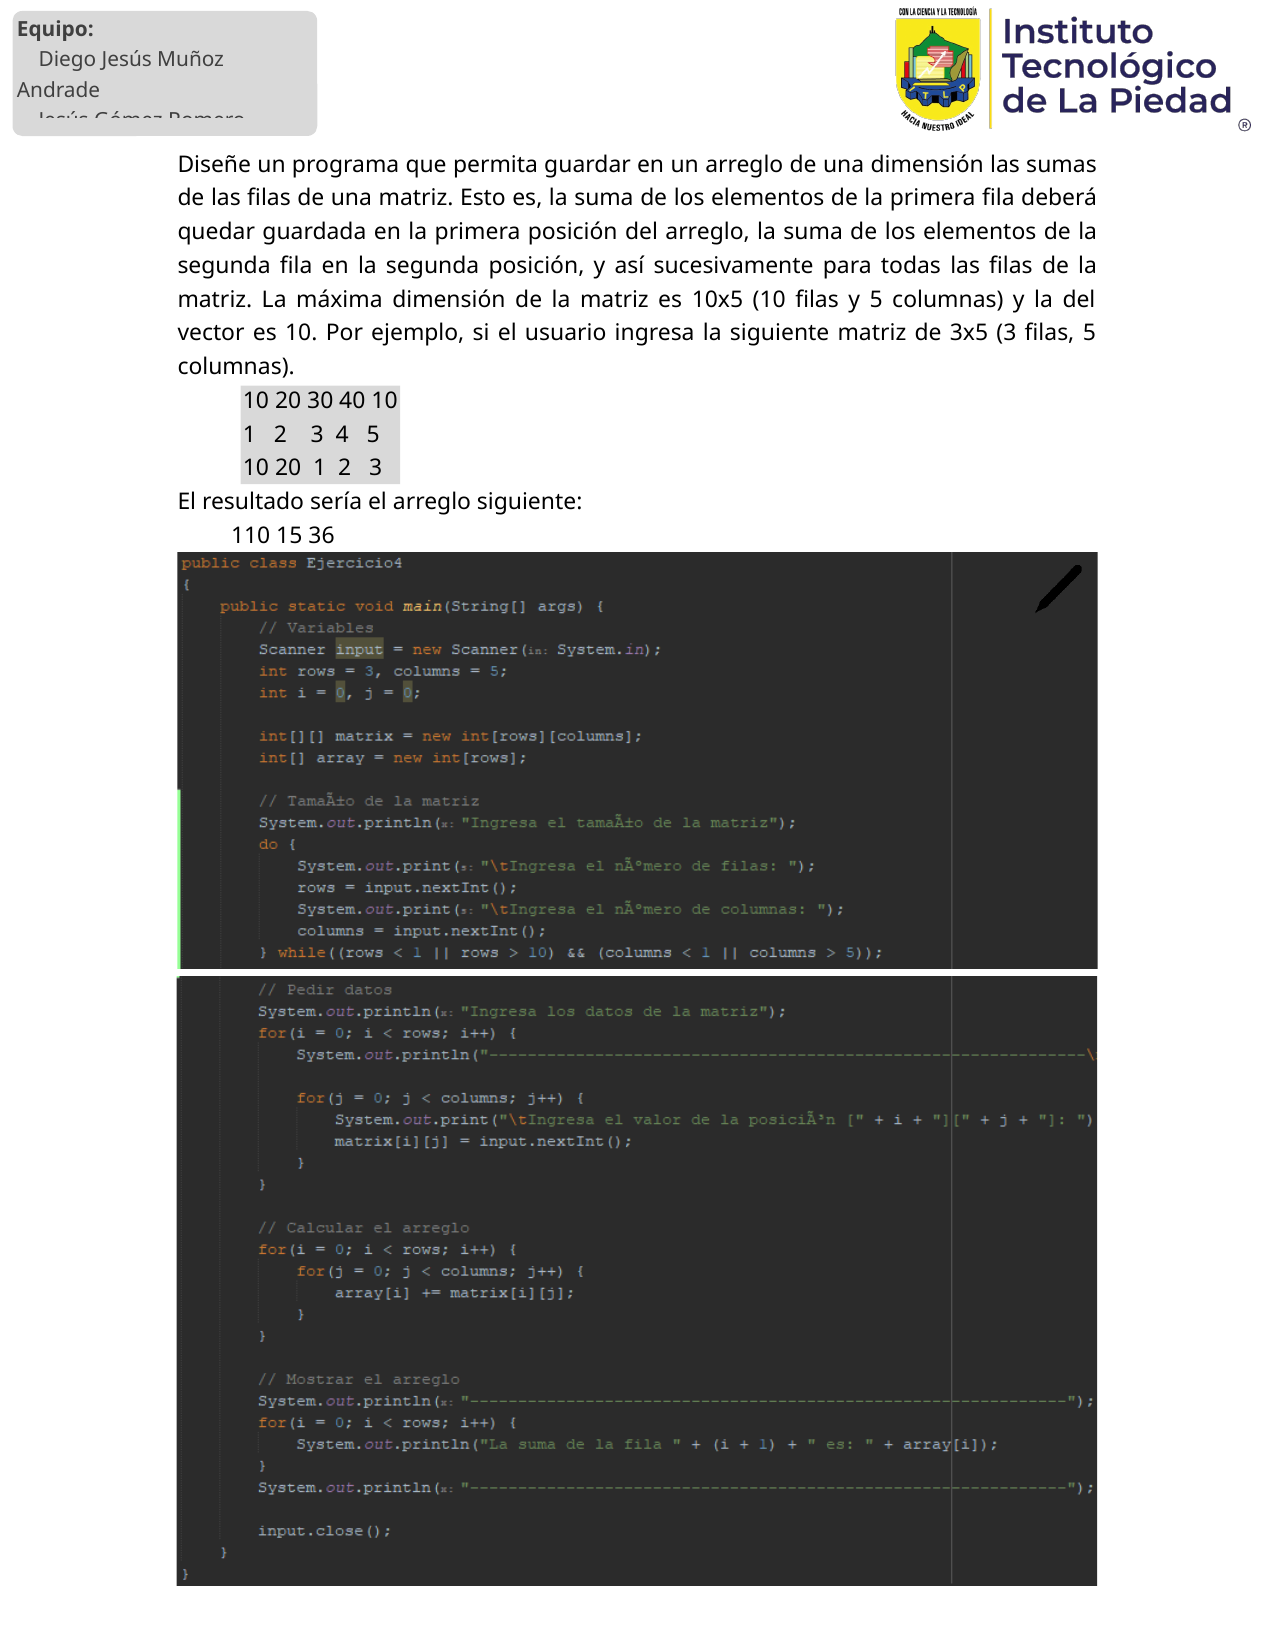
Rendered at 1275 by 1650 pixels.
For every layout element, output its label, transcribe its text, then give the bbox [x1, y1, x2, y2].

picture [176, 976, 1098, 1586]
picture [177, 552, 1098, 969]
text 110 15 36 [177, 519, 1098, 550]
text Diseñe un programa que permita guardar en un arreglo de una dimensión las sumas de las filas de una matriz. Esto es, la suma de los elementos de la primera fila deberá quedar guardada en la primera posición del arreglo, la suma de los elementos de la segunda fila en la segunda posición, y así sucesivamente para todas las filas de la matriz. La máxima dimensión de la matriz es 10x5 (10 filas y 5 columnas) y la del vector es 10. Por ejemplo, si el usuario ingresa la siguiente matriz de 3x5 (3 filas, 5 columnas). [177, 148, 1098, 381]
text 1 2 3 4 5 [177, 418, 1098, 449]
picture [871, 0, 1274, 148]
text 10 20 30 40 10 [177, 384, 1098, 415]
text El resultado sería el arreglo siguiente: [177, 485, 1098, 516]
text 10 20 1 2 3 [177, 451, 1098, 483]
